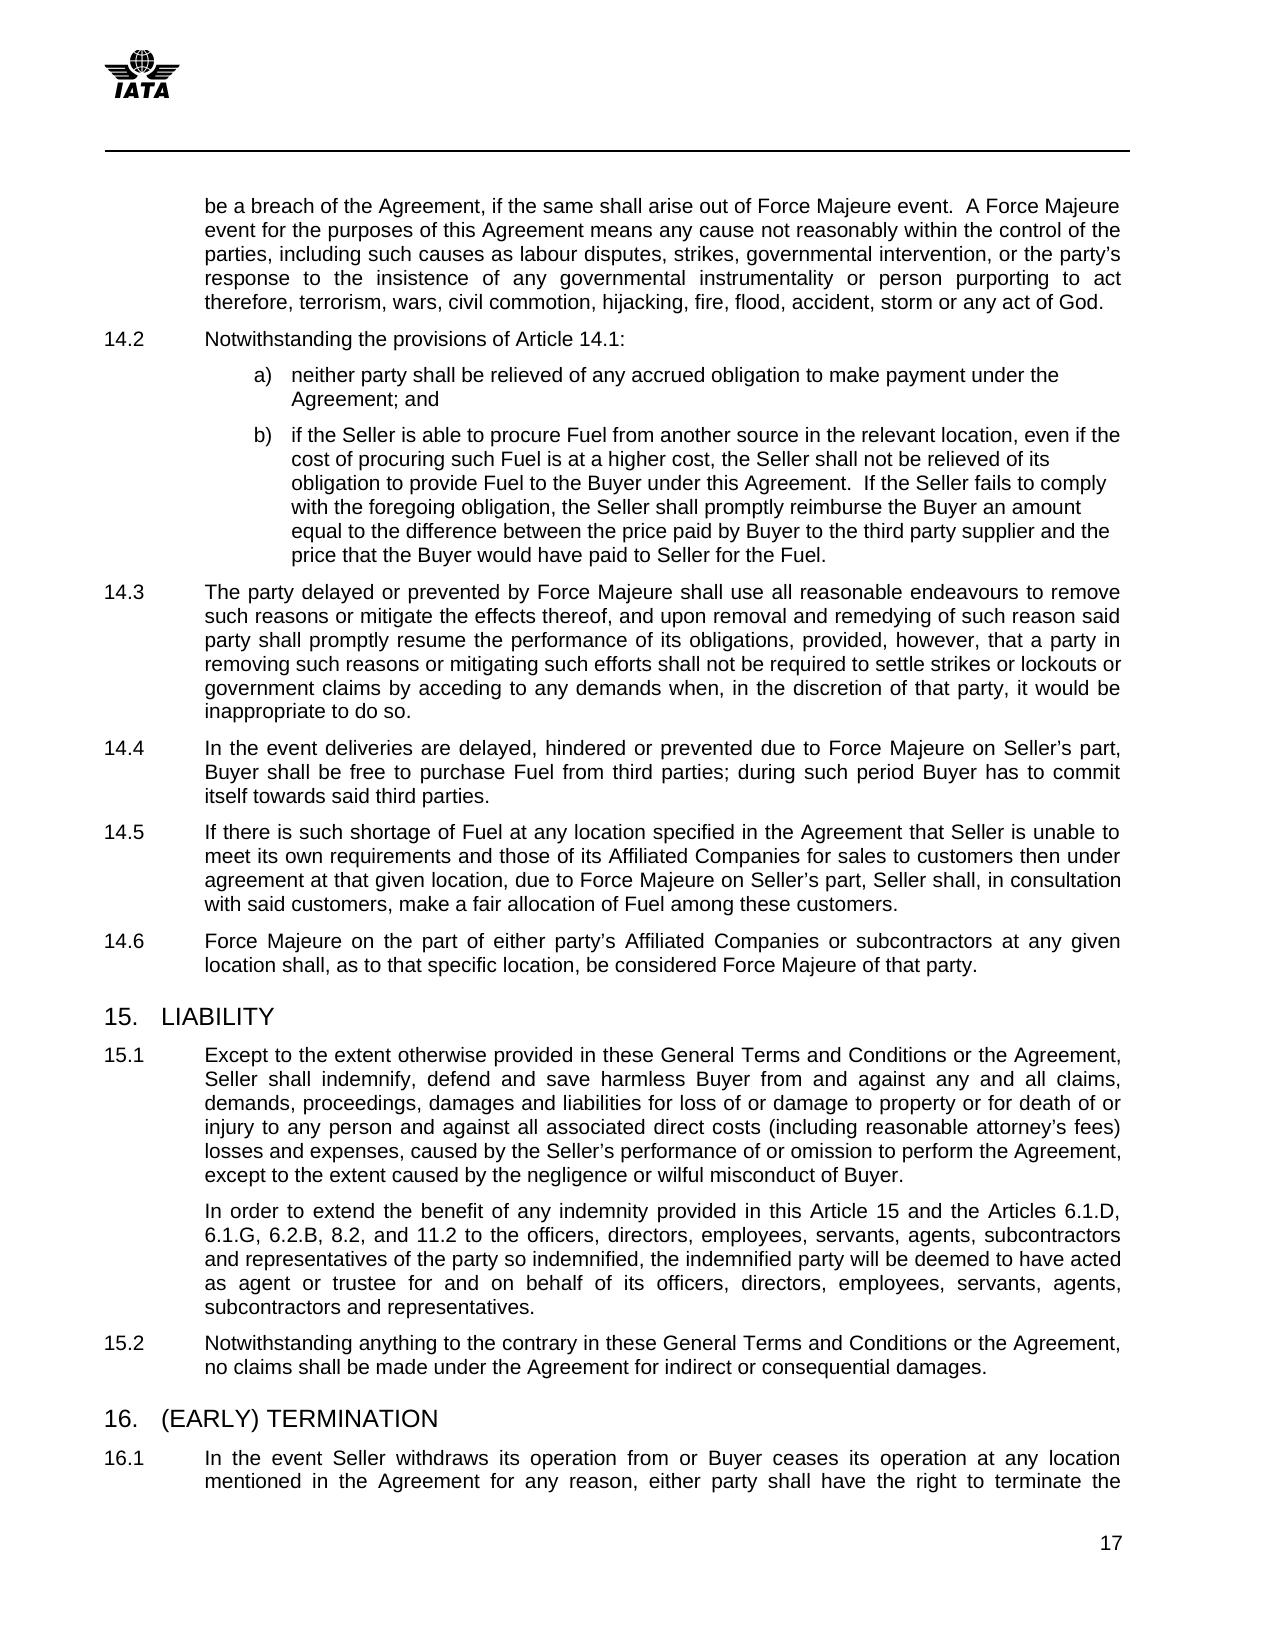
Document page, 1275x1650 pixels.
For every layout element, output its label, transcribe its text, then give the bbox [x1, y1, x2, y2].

text 14.2 Notwithstanding the provisions of Article 14.1: [104, 326, 1122, 350]
list neither party shall be relieved of any accrued obligation to make payment under the Agreement; and [254, 363, 1122, 411]
text 14.5 If there is such shortage of Fuel at any location specified in the Agreement that Seller is unable to meet its own requirements and those of its Affiliated Companies for sales to customers then under agreement at that given location, due to Force Majeure on Seller’s part, Seller shall, in consultation with said customers, make a fair allocation of Fuel among these customers. [104, 820, 1122, 916]
subtitle 16. (Early) Termination [104, 1404, 1122, 1433]
subtitle 15. Liability [104, 1001, 1122, 1030]
text 14.4 In the event deliveries are delayed, hindered or prevented due to Force Majeure on Seller’s part, Buyer shall be free to purchase Fuel from third parties; during such period Buyer has to commit itself towards said third parties. [104, 736, 1122, 808]
text In order to extend the benefit of any indemnity provided in this Article 15 and the Articles 6.1.D, 6.1.G, 6.2.B, 8.2, and 11.2 to the officers, directors, employees, servants, agents, subcontractors and representatives of the party so indemnified, the indemnified party will be deemed to have acted as agent or trustee for and on behalf of its officers, directors, employees, servants, agents, subcontractors and representatives. [204, 1199, 1122, 1319]
text 15.1 Except to the extent otherwise provided in these General Terms and Conditions or the Agreement, Seller shall indemnify, defend and save harmless Buyer from and against any and all claims, demands, proceedings, damages and liabilities for loss of or damage to property or for death of or injury to any person and against all associated direct costs (including reasonable attorney’s fees) losses and expenses, caused by the Seller’s performance of or omission to perform the Agreement, except to the extent caused by the negligence or wilful misconduct of Buyer. [104, 1043, 1122, 1186]
text 14.3 The party delayed or prevented by Force Majeure shall use all reasonable endeavours to remove such reasons or mitigate the effects thereof, and upon removal and remedying of such reason said party shall promptly resume the performance of its obligations, provided, however, that a party in removing such reasons or mitigating such efforts shall not be required to settle strikes or lockouts or government claims by acceding to any demands when, in the discretion of that party, it would be inappropriate to do so. [104, 579, 1122, 723]
list if the Seller is able to procure Fuel from another source in the relevant location, even if the cost of procuring such Fuel is at a higher cost, the Seller shall not be relieved of its obligation to provide Fuel to the Buyer under this Agreement. If the Seller fails to comply with the foregoing obligation, the Seller shall promptly reimburse the Buyer an amount equal to the difference between the price paid by Buyer to the third party supplier and the price that the Buyer would have paid to Seller for the Fuel. [254, 423, 1122, 567]
picture [104, 50, 180, 98]
text 14.6 Force Majeure on the part of either party’s Affiliated Companies or subcontractors at any given location shall, as to that specific location, be considered Force Majeure of that party. [104, 928, 1122, 976]
text 15.2 Notwithstanding anything to the contrary in these General Terms and Conditions or the Agreement, no claims shall be made under the Agreement for indirect or consequential damages. [104, 1331, 1122, 1379]
